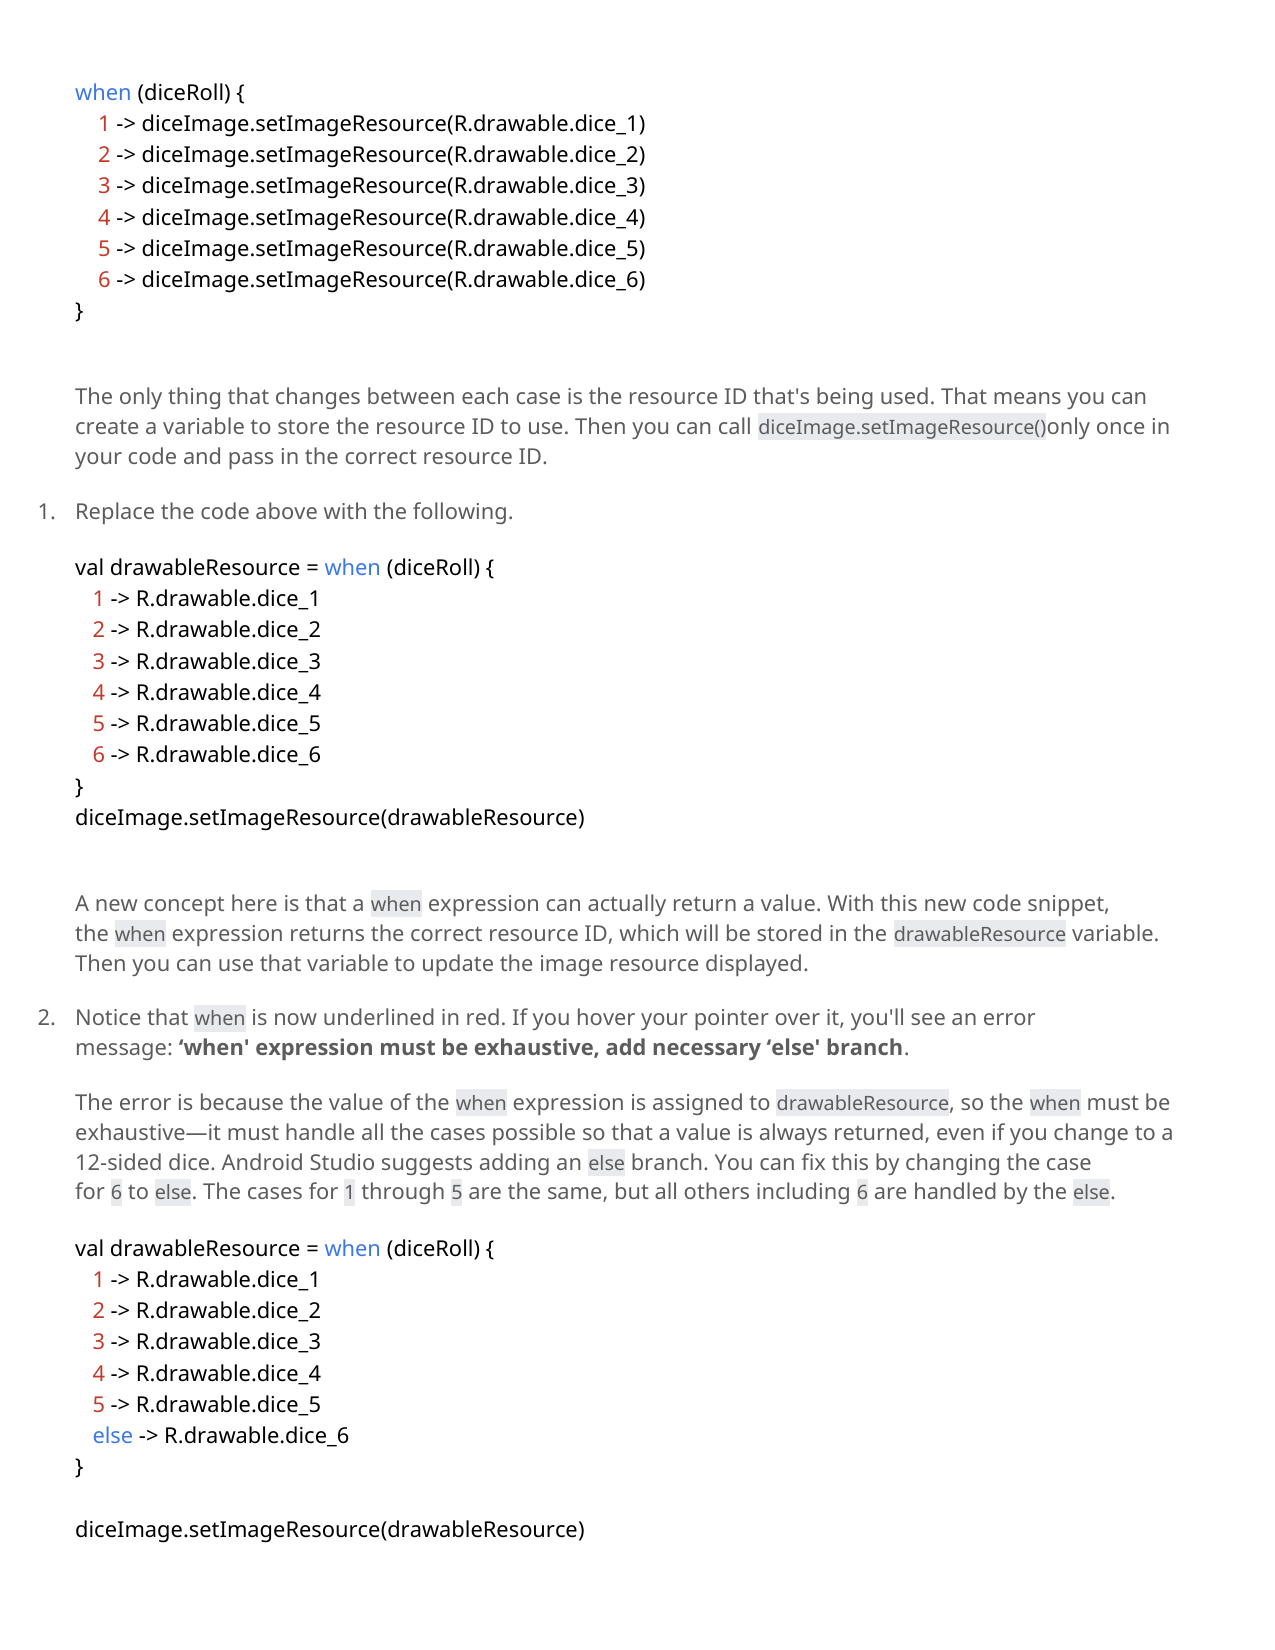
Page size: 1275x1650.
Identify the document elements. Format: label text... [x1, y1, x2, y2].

text The error is because the value of the when expression is assigned to drawableResource, so the when must be exhaustive—it must handle all the cases possible so that a value is always returned, even if you change to a 12-sided dice. Android Studio suggests adding an else branch. You can fix this by changing the case for 6 to else. The cases for 1 through 5 are the same, but all others including 6 are handled by the else. [75, 1087, 1200, 1206]
text A new concept here is that a when expression can actually return a value. With this new code snippet, the when expression returns the correct resource ID, which will be stored in the drawableResource variable. Then you can use that variable to update the image resource displayed. [75, 888, 1200, 977]
list Notice that when is now underlined in red. If you hover your pointer over it, you'll see an error message: ‘when' expression must be exhaustive, add necessary ‘else' branch. [37, 1002, 1200, 1062]
text val drawableResource = when (diceRoll) { 1 -> R.drawable.dice_1 2 -> R.drawable.dice_2 3 -> R.drawable.dice_3 4 -> R.drawable.dice_4 5 -> R.drawable.dice_5 else -> R.drawable.dice_6 } diceImage.setImageResource(drawableResource) [75, 1231, 1200, 1543]
text val drawableResource = when (diceRoll) { 1 -> R.drawable.dice_1 2 -> R.drawable.dice_2 3 -> R.drawable.dice_3 4 -> R.drawable.dice_4 5 -> R.drawable.dice_5 6 -> R.drawable.dice_6 } diceImage.setImageResource(drawableResource) [75, 550, 1200, 863]
text when (diceRoll) { 1 -> diceImage.setImageResource(R.drawable.dice_1) 2 -> diceImage.setImageResource(R.drawable.dice_2) 3 -> diceImage.setImageResource(R.drawable.dice_3) 4 -> diceImage.setImageResource(R.drawable.dice_4) 5 -> diceImage.setImageResource(R.drawable.dice_5) 6 -> diceImage.setImageResource(R.drawable.dice_6) } [75, 75, 1200, 356]
list Replace the code above with the following. [37, 496, 1200, 525]
text The only thing that changes between each case is the resource ID that's being used. That means you can create a variable to store the resource ID to use. Then you can call diceImage.setImageResource()only once in your code and pass in the correct resource ID. [75, 381, 1200, 471]
